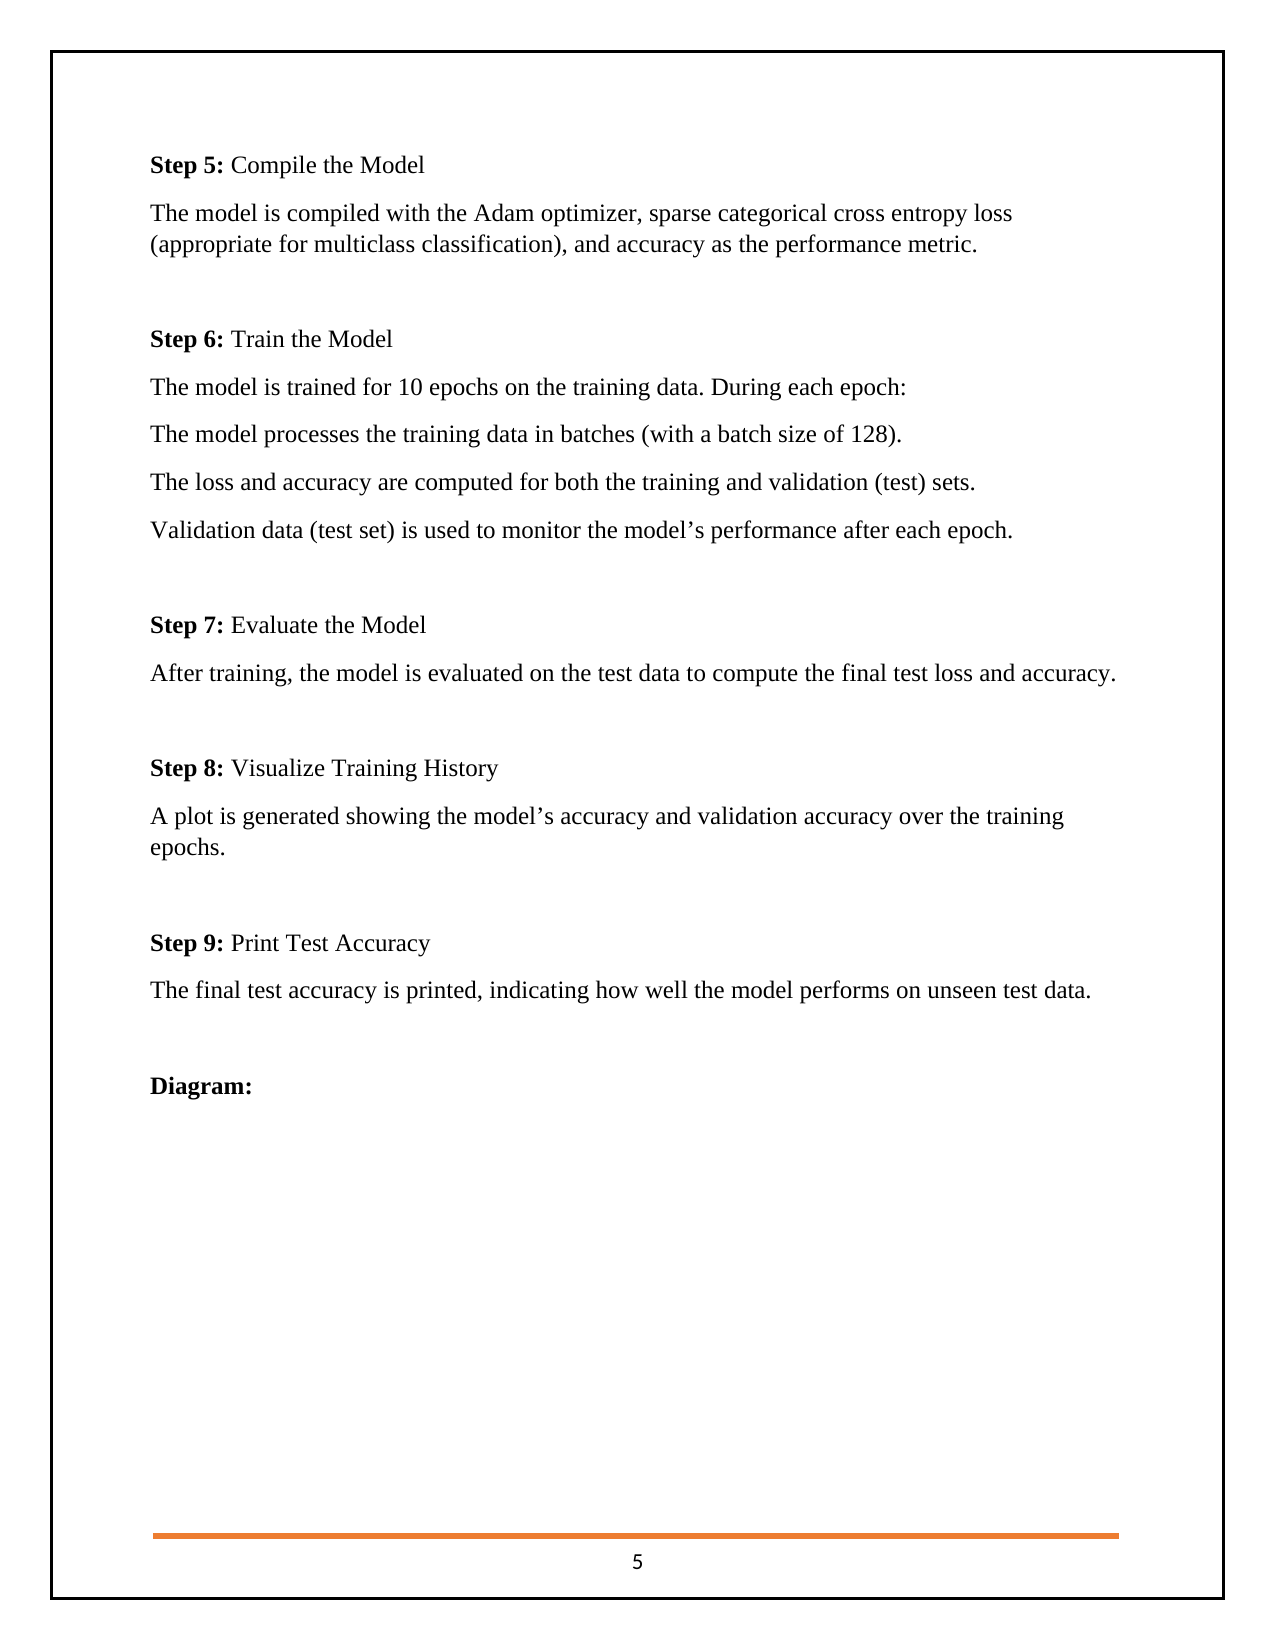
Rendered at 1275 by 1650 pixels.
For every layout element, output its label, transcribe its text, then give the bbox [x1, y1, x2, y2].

text The model is trained for 10 epochs on the training data. During each epoch: [150, 372, 1125, 401]
text Step 9: Print Test Accuracy [150, 928, 1125, 956]
text Step 7: Evaluate the Model [150, 610, 1125, 639]
text The final test accuracy is printed, indicating how well the model performs on unseen test data. [150, 975, 1125, 1004]
text After training, the model is evaluated on the test data to compute the final test loss and accuracy. [150, 658, 1125, 687]
text Diagram: [150, 1071, 1125, 1099]
text Step 8: Visualize Training History [150, 753, 1125, 782]
text The model processes the training data in batches (with a batch size of 128). [150, 419, 1125, 448]
text The model is compiled with the Adam optimizer, sparse categorical cross entropy loss (appropriate for multiclass classification), and accuracy as the performance metric. [150, 198, 1125, 257]
text Step 5: Compile the Model [150, 150, 1125, 179]
text Validation data (test set) is used to monitor the model’s performance after each epoch. [150, 515, 1125, 544]
text A plot is generated showing the model’s accuracy and validation accuracy over the training epochs. [150, 801, 1125, 861]
text The loss and accuracy are computed for both the training and validation (test) sets. [150, 467, 1125, 496]
text Step 6: Train the Model [150, 324, 1125, 353]
